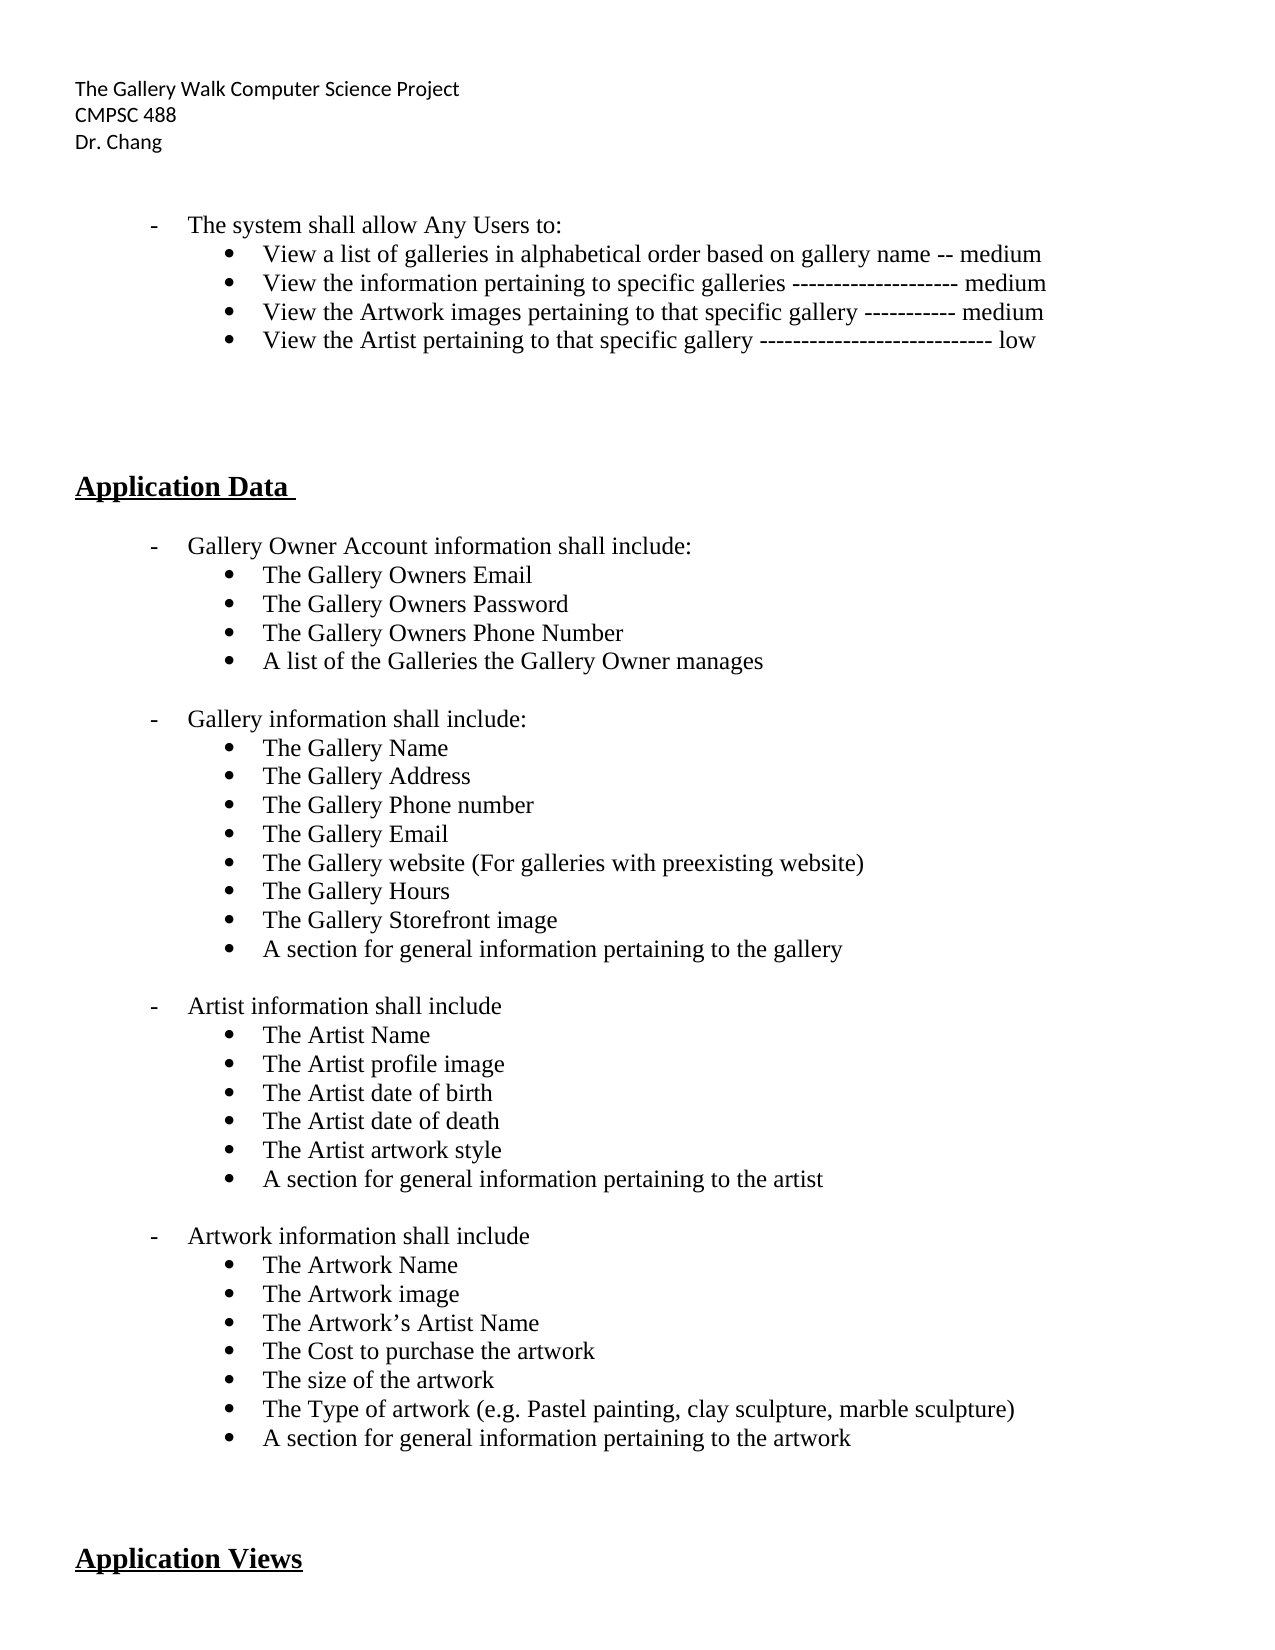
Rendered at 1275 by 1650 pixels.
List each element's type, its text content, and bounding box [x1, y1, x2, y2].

list The Artwork image [225, 1279, 1200, 1308]
list The Gallery Hours [225, 876, 1200, 905]
list View the Artist pertaining to that specific gallery ---------------------------- low [225, 325, 1200, 354]
list The Type of artwork (e.g. Pastel painting, clay sculpture, marble sculpture) [225, 1394, 1200, 1423]
list The Artist profile image [225, 1049, 1200, 1078]
list The Gallery Email [225, 819, 1200, 848]
list The Artist Name [225, 1020, 1200, 1049]
list The Gallery Owners Password [225, 589, 1200, 618]
list View the Artwork images pertaining to that specific gallery ----------- medium [225, 297, 1200, 325]
list The Gallery Phone number [225, 790, 1200, 819]
list The Artist artwork style [225, 1135, 1200, 1164]
list A list of the Galleries the Gallery Owner manages [225, 646, 1200, 675]
list The Cost to purchase the artwork [225, 1336, 1200, 1365]
list A section for general information pertaining to the artwork [225, 1423, 1200, 1451]
list The Gallery Storefront image [225, 905, 1200, 934]
list A section for general information pertaining to the artist [225, 1164, 1200, 1193]
list The Gallery Owners Phone Number [225, 618, 1200, 646]
list View a list of galleries in alphabetical order based on gallery name -- medium [225, 239, 1200, 268]
text Application Data [75, 469, 1200, 503]
list The size of the artwork [225, 1365, 1200, 1394]
list The Artist date of birth [225, 1078, 1200, 1106]
list The Gallery Address [225, 761, 1200, 790]
list A section for general information pertaining to the gallery [225, 934, 1200, 963]
text Application Views [75, 1541, 1200, 1575]
list The Gallery Owners Email [225, 560, 1200, 589]
list Artist information shall include [150, 991, 1200, 1020]
list The system shall allow Any Users to: [150, 210, 1200, 239]
list The Gallery website (For galleries with preexisting website) [225, 848, 1200, 876]
list The Artwork’s Artist Name [225, 1308, 1200, 1336]
list The Gallery Name [225, 733, 1200, 761]
list Artwork information shall include [150, 1221, 1200, 1250]
list View the information pertaining to specific galleries -------------------- medium [225, 268, 1200, 297]
list Gallery Owner Account information shall include: [150, 531, 1200, 560]
list Gallery information shall include: [150, 704, 1200, 733]
list The Artist date of death [225, 1106, 1200, 1135]
list The Artwork Name [225, 1250, 1200, 1279]
